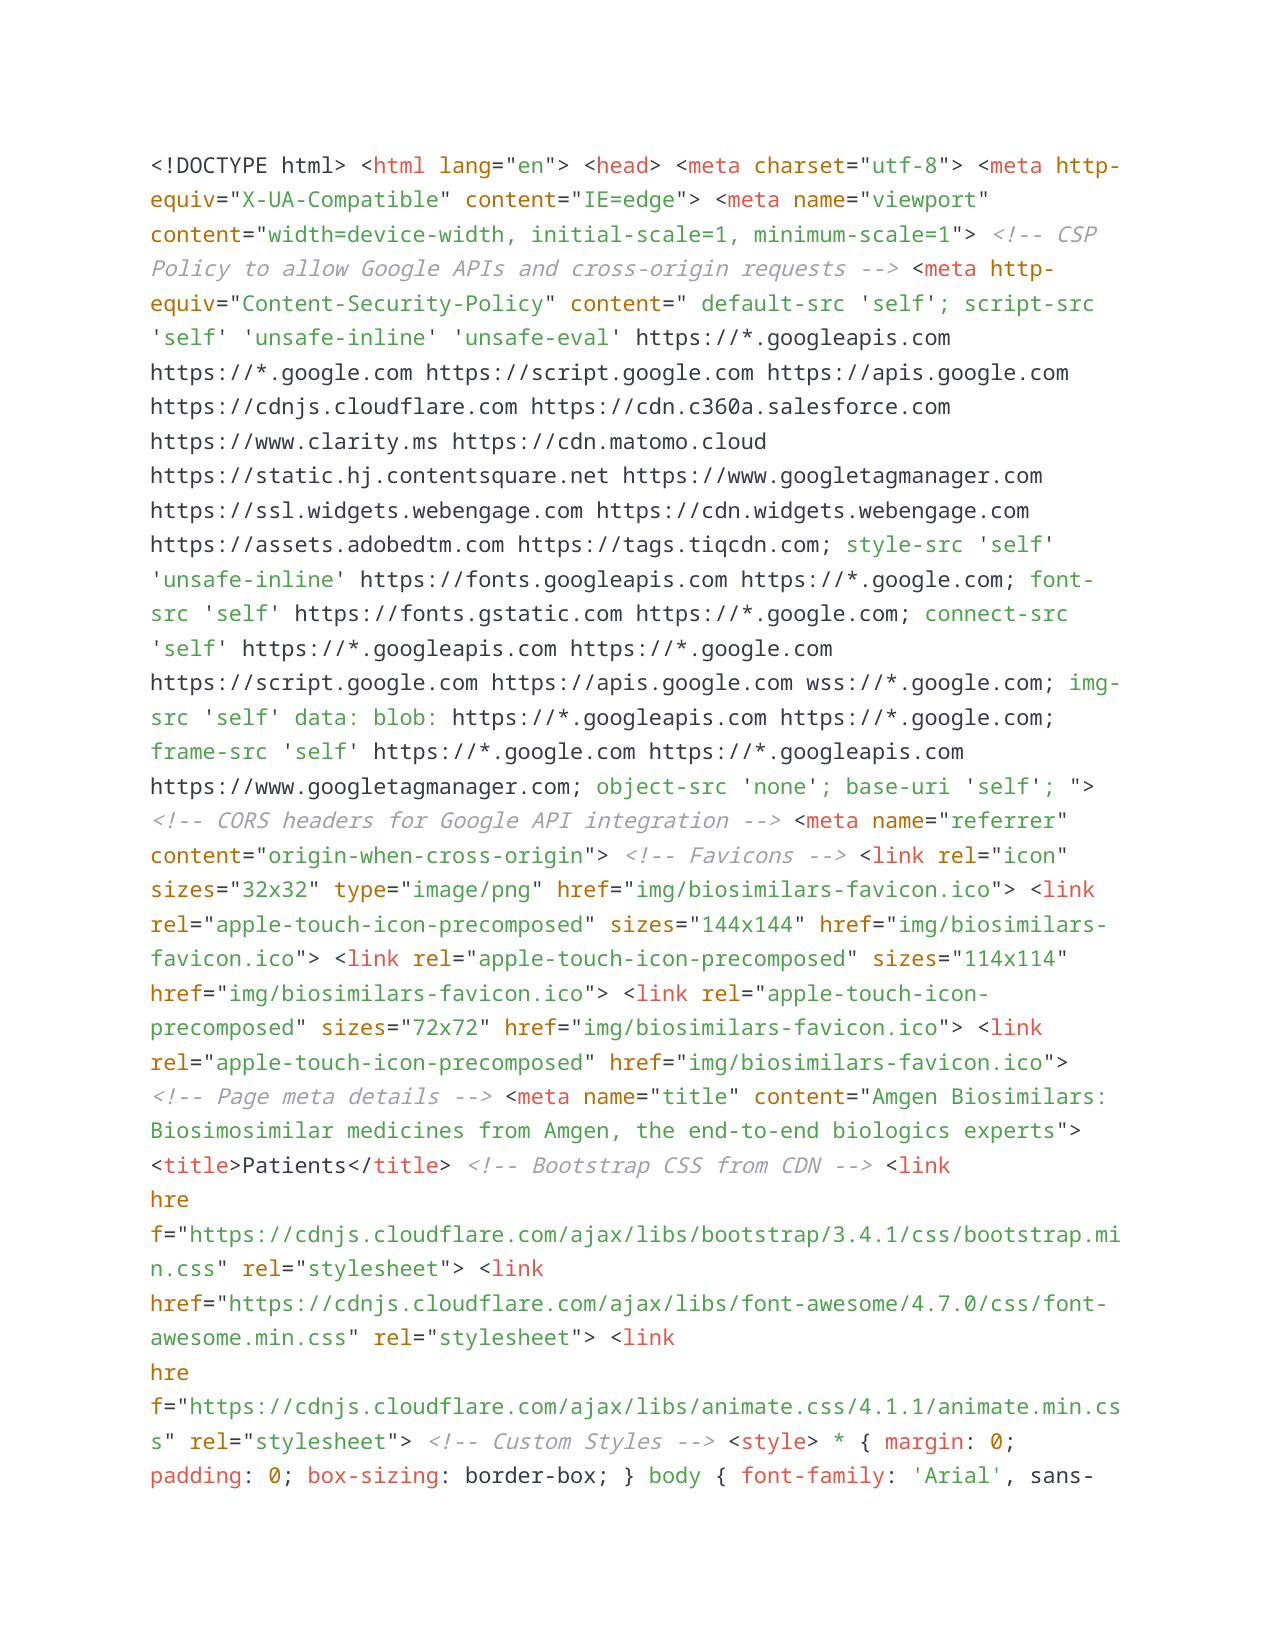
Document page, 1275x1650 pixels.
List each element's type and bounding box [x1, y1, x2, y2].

text [150, 150, 1125, 1490]
